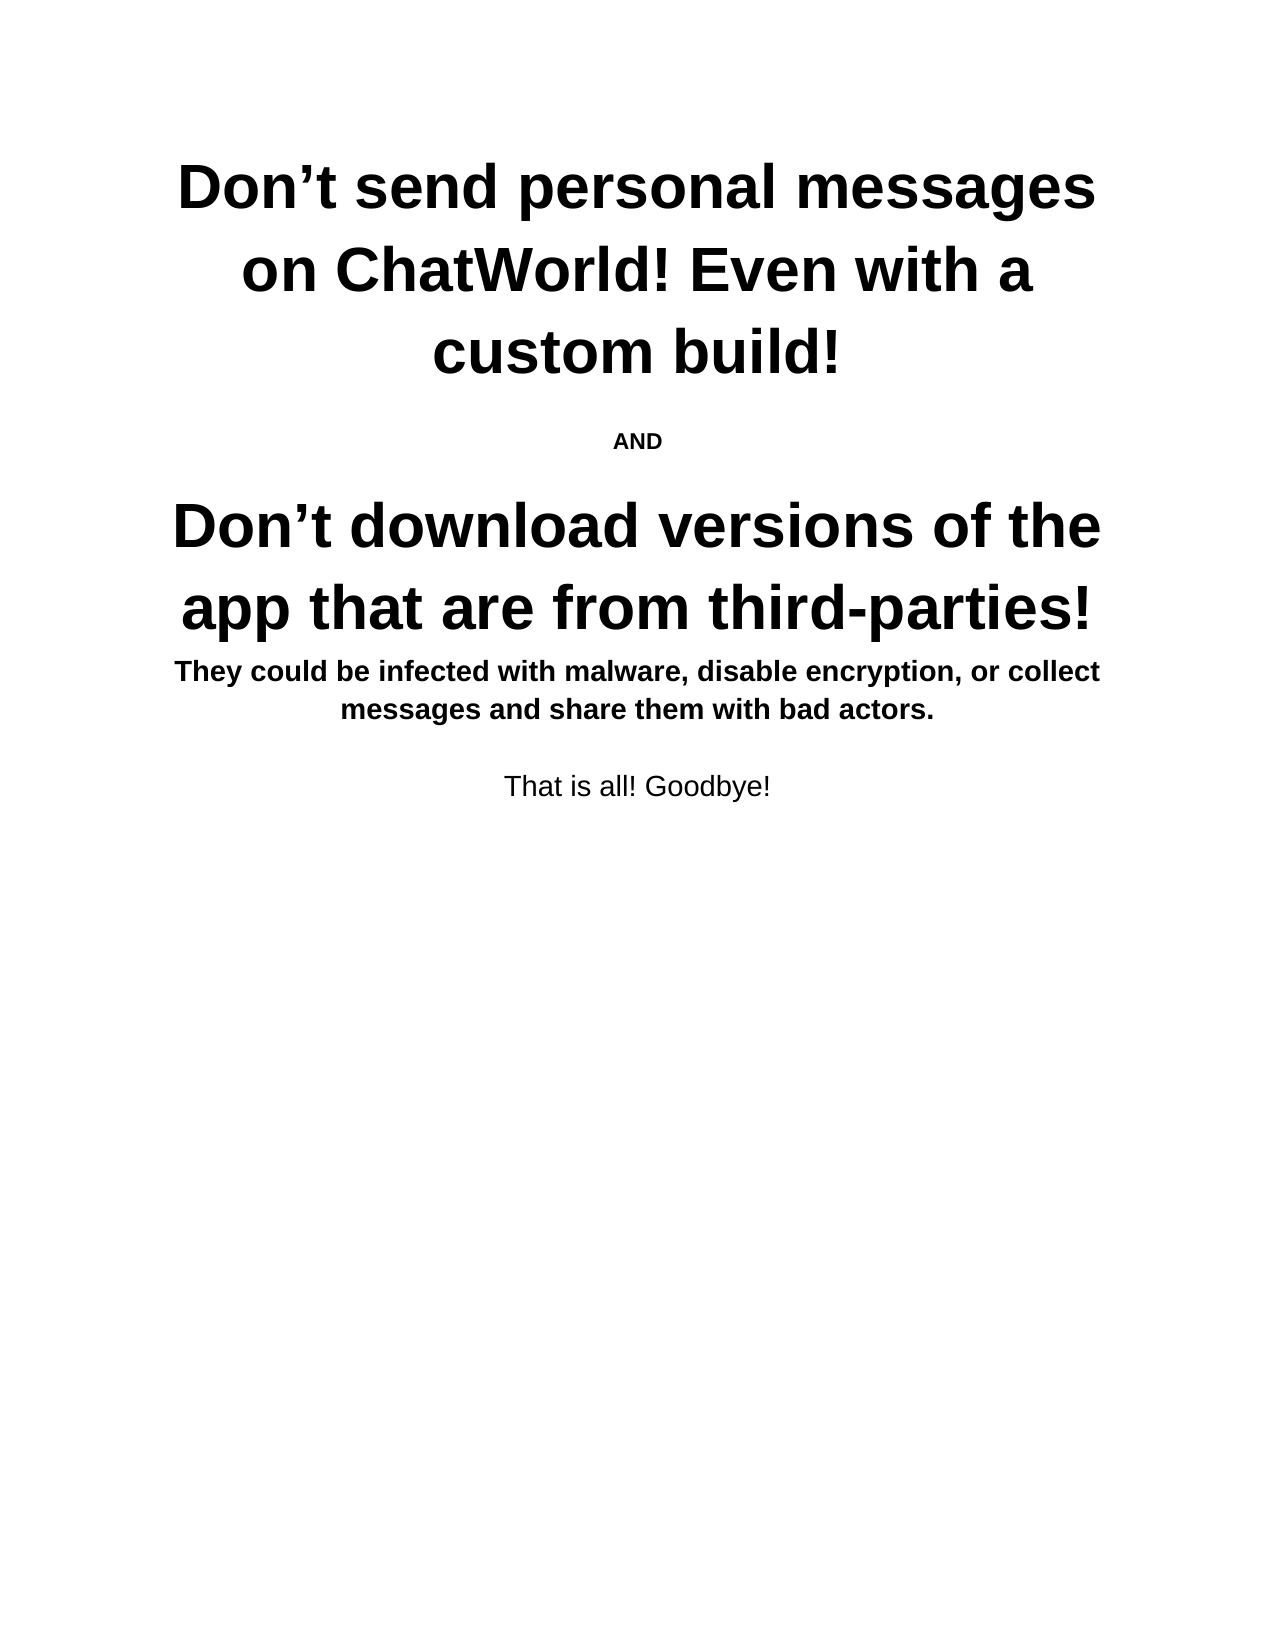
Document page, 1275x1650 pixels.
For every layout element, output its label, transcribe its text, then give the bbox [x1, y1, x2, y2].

text They could be infected with malware, disable encryption, or collect messages and share them with bad actors. [150, 654, 1125, 726]
text Don’t send personal messages on ChatWorld! Even with a custom build! [150, 150, 1125, 387]
text That is all! Goodbye! [150, 769, 1125, 803]
text AND [150, 428, 1125, 454]
text Don’t download versions of the app that are from third-parties! [150, 488, 1125, 643]
